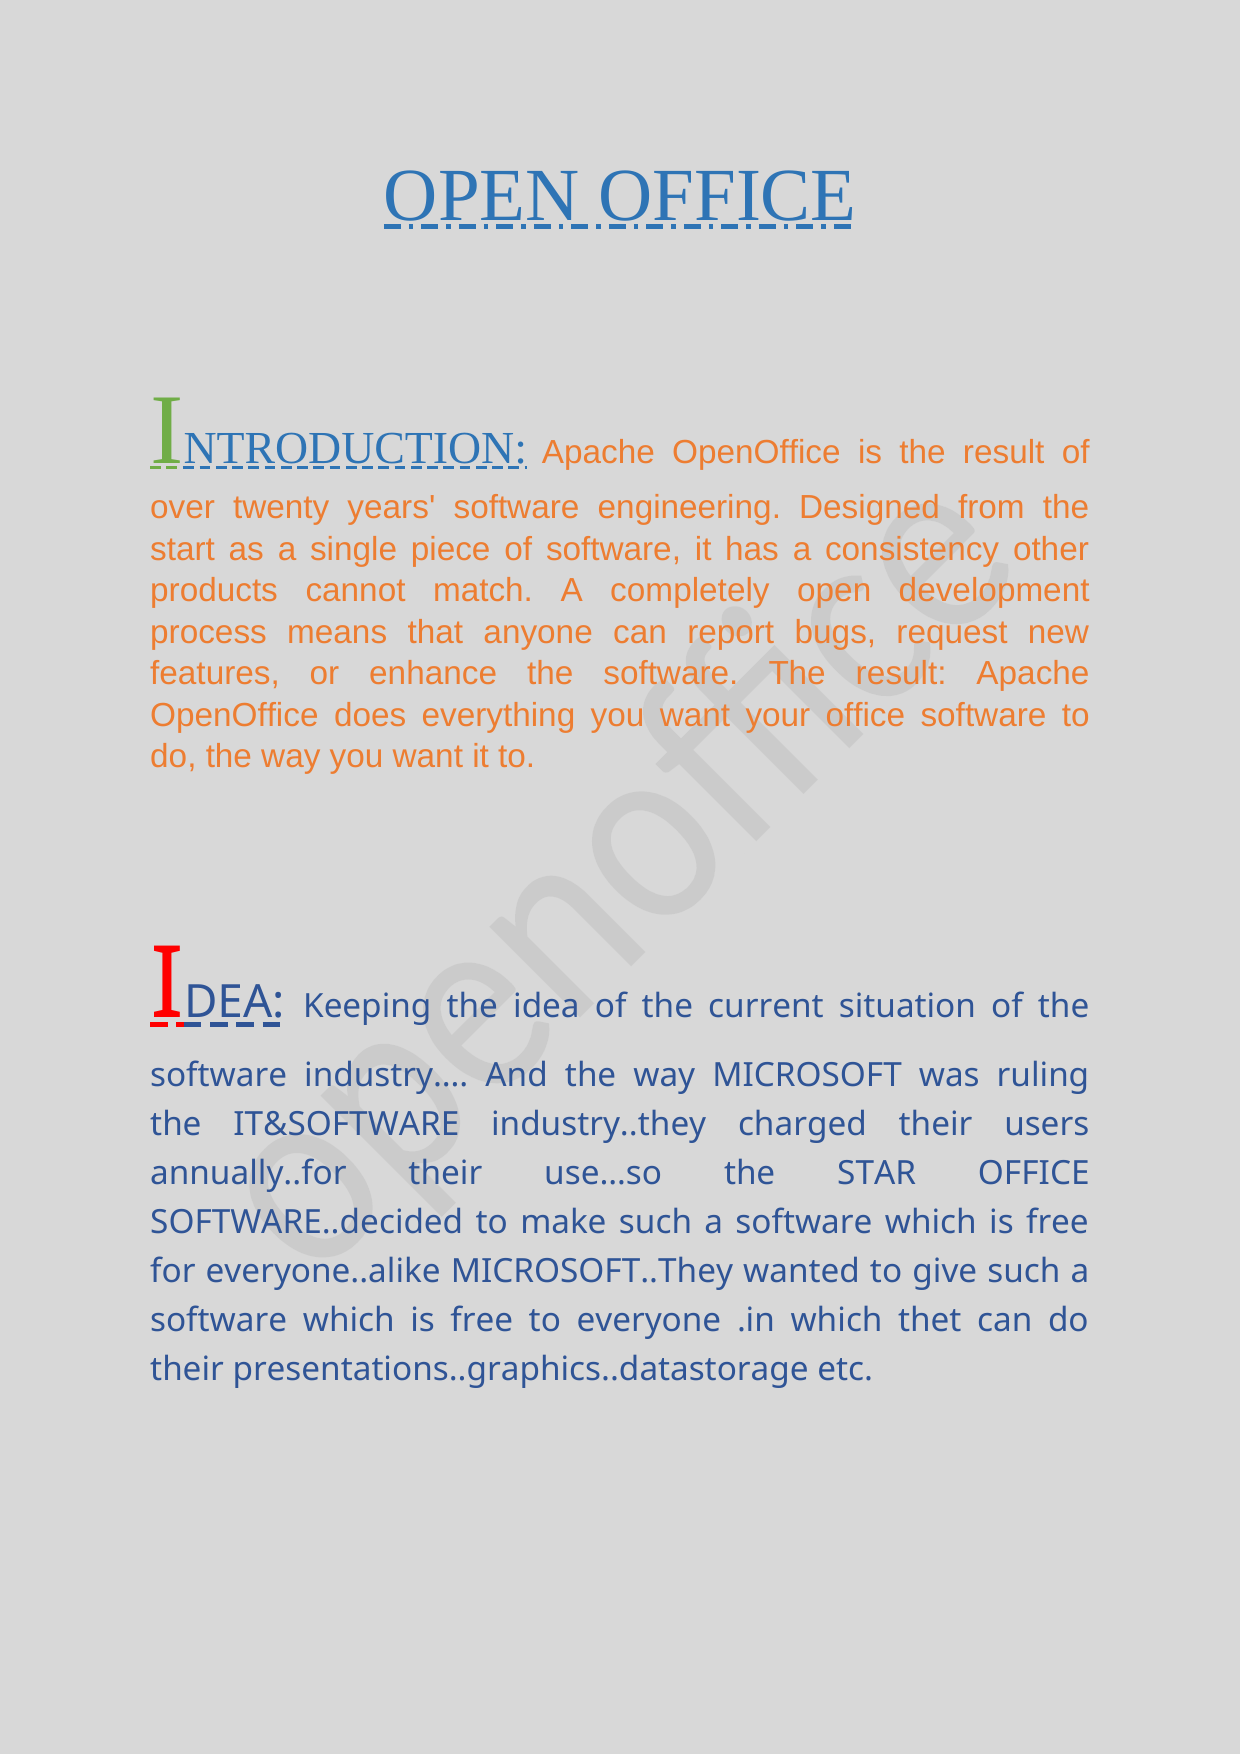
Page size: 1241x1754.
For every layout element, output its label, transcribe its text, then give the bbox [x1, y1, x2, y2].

text INTRODUCTION: Apache OpenOffice is the result of over twenty years' software engineering. Designed from the start as a single piece of software, it has a consistency other products cannot match. A completely open development process means that anyone can report bugs, request new features, or enhance the software. The result: Apache OpenOffice does everything you want your office software to do, the way you want it to. [150, 369, 1090, 775]
text IDEA: Keeping the idea of the current situation of the software industry…. And the way MICROSOFT was ruling the IT&SOFTWARE industry..they charged their users annually..for their use…so the STAR OFFICE SOFTWARE..decided to make such a software which is free for everyone..alike MICROSOFT..They wanted to give such a software which is free to everyone .in which thet can do their presentations..graphics..datastorage etc. [150, 911, 1090, 1390]
text OPEN OFFICE [150, 150, 1090, 236]
